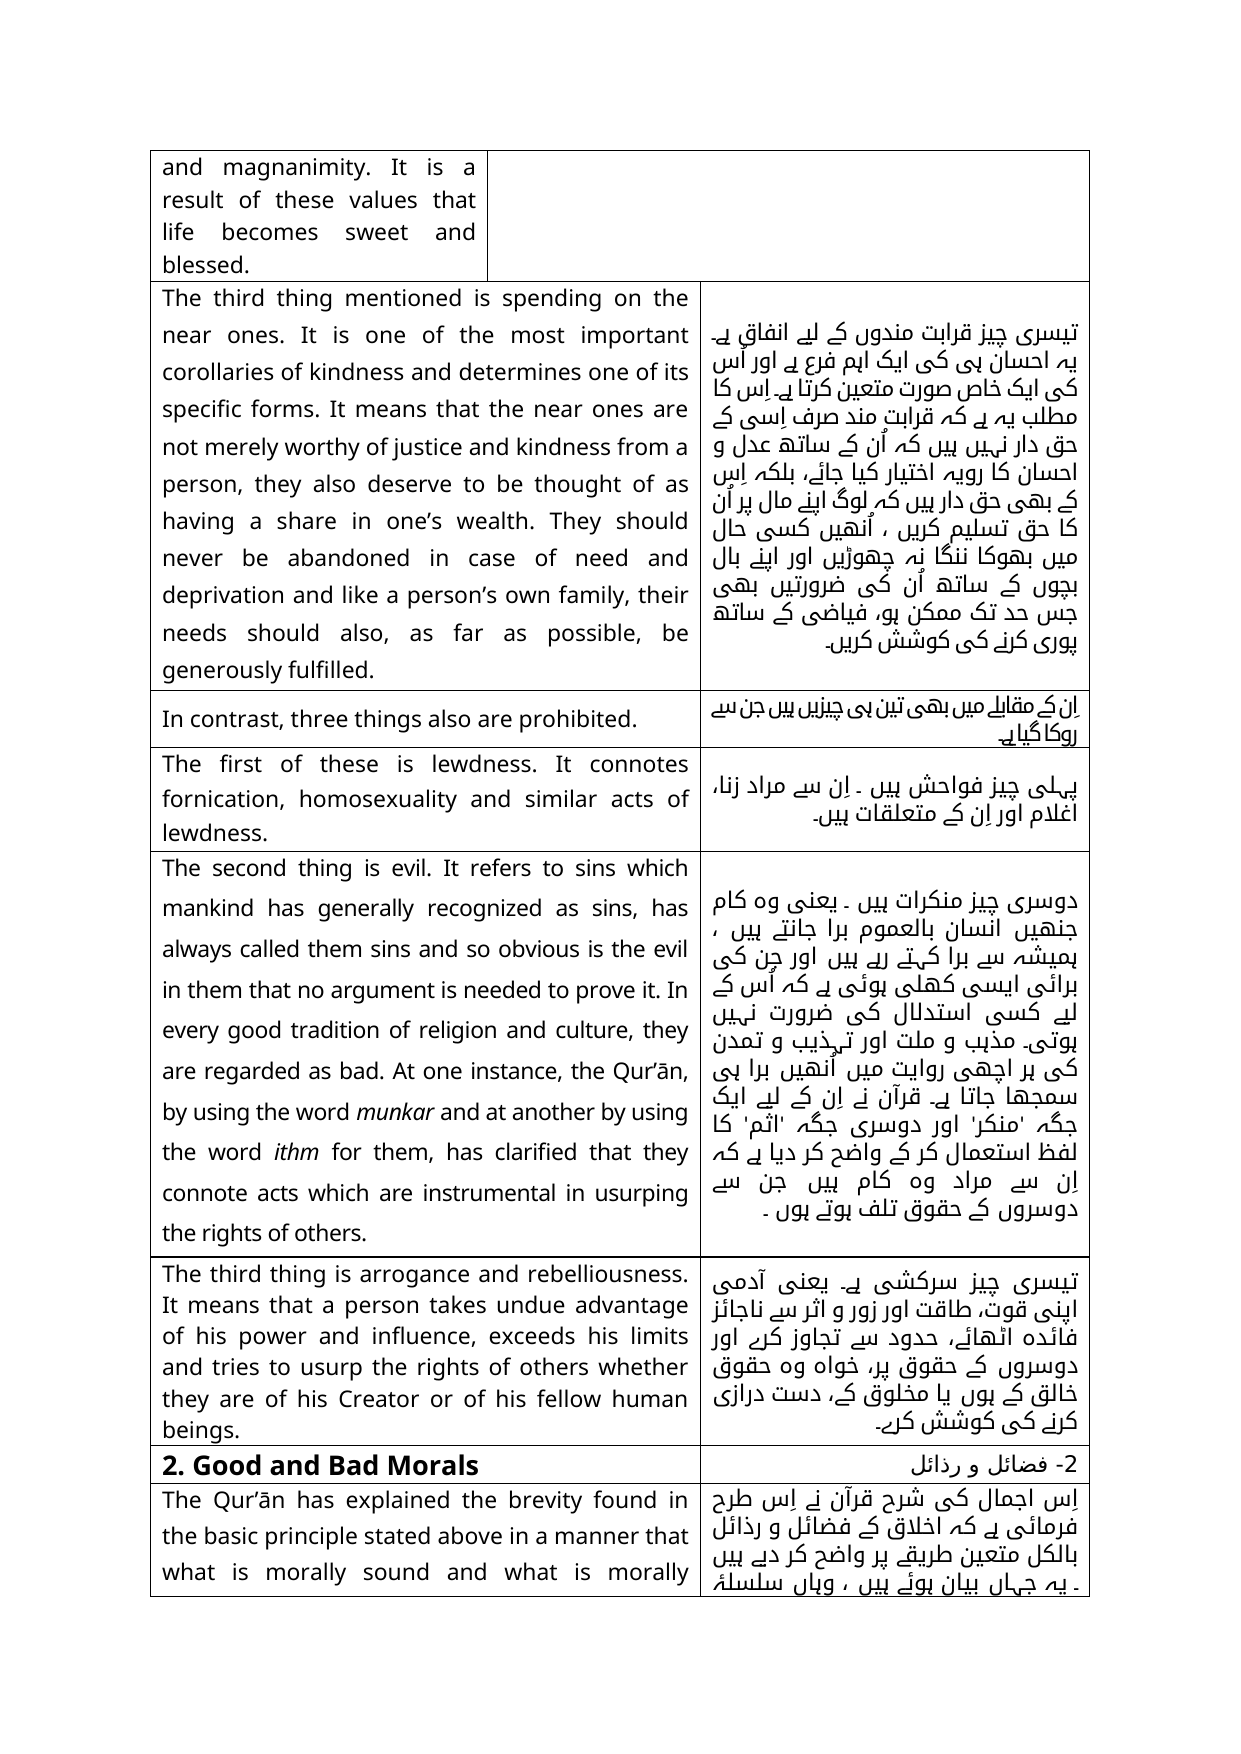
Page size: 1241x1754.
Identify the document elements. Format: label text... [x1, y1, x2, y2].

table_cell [701, 1484, 1089, 1596]
table_cell The third thing mentioned is spending on the near ones. It is one of the most important corollaries of kindness and determines one of its specific forms. It means that the near ones are not merely worthy of justice and kindness from a person, they also deserve to be thought of as having a share in one’s wealth. They should never be abandoned in case of need and deprivation and like a person’s own family, their needs should also, as far as possible, be generously fulfilled. [151, 282, 700, 690]
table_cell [151, 151, 487, 281]
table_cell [488, 151, 1089, 281]
table_cell اِن کے مقابلے میں بھی تین ہی چیزیں ہیں جن سے روکا گیا ہے۔ [701, 691, 1089, 747]
table_cell پہلی چیز فواحش ہیں ۔ اِن سے مراد زنا، اغلام اور اِن کے متعلقات ہیں۔ [701, 748, 1089, 851]
table_cell In contrast, three things also are prohibited. [151, 691, 700, 747]
table_cell The first of these is lewdness. It connotes fornication, homosexuality and similar acts of lewdness. [151, 748, 700, 851]
table_cell 2- فضائل و رذائل [701, 1446, 1089, 1483]
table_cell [151, 1484, 700, 1596]
table_cell 2. Good and Bad Morals [151, 1446, 700, 1483]
table_cell The second thing is evil. It refers to sins which mankind has generally recognized as sins, has always called them sins and so obvious is the evil in them that no argument is needed to prove it. In every good tradition of religion and culture, they are regarded as bad. At one instance, the Qur’ān, by using the word munkar and at another by using the word ithm for them, has clarified that they connote acts which are instrumental in usurping the rights of others. [151, 852, 700, 1256]
table_cell دوسری چیز منکرات ہیں ۔ یعنی وہ کام جنھیں انسان بالعموم برا جانتے ہیں ، ہمیشہ سے برا کہتے رہے ہیں اور جن کی برائی ایسی کھلی ہوئی ہے کہ اُس کے لیے کسی استدلال کی ضرورت نہیں ہوتی۔ مذہب و ملت اور تہذیب و تمدن کی ہر اچھی روایت میں اُنھیں برا ہی سمجھا جاتا ہے۔ قرآن نے اِن کے لیے ایک جگہ 'منکر' اور دوسری جگہ 'اثم' کا لفظ استعمال کر کے واضح کر دیا ہے کہ اِن سے مراد وہ کام ہیں جن سے دوسروں کے حقوق تلف ہوتے ہوں ۔ [701, 852, 1089, 1256]
table_cell The third thing is arrogance and rebelliousness. It means that a person takes undue advantage of his power and influence, exceeds his limits and tries to usurp the rights of others whether they are of his Creator or of his fellow human beings. [151, 1258, 700, 1445]
table_cell تیسری چیز سرکشی ہے۔ یعنی آدمی اپنی قوت، طاقت اور زور و اثر سے ناجائز فائدہ اٹھائے، حدود سے تجاوز کرے اور دوسروں کے حقوق پر، خواہ وہ حقوق خالق کے ہوں یا مخلوق کے، دست درازی کرنے کی کوشش کرے۔ [701, 1258, 1089, 1445]
table_cell تیسری چیز قرابت مندوں کے لیے انفاق ہے۔ یہ احسان ہی کی ایک اہم فرع ہے اور اُس کی ایک خاص صورت متعین کرتا ہے۔ اِس کا مطلب یہ ہے کہ قرابت مند صرف اِسی کے حق دار نہیں ہیں کہ اُن کے ساتھ عدل و احسان کا رویہ اختیار کیا جائے، بلکہ اِس کے بھی حق دار ہیں کہ لوگ اپنے مال پر اُن کا حق تسلیم کریں ، اُنھیں کسی حال میں بھوکا ننگا نہ چھوڑیں اور اپنے بال بچوں کے ساتھ اُن کی ضرورتیں بھی جس حد تک ممکن ہو، فیاضی کے ساتھ پوری کرنے کی کوشش کریں۔ [701, 282, 1089, 690]
